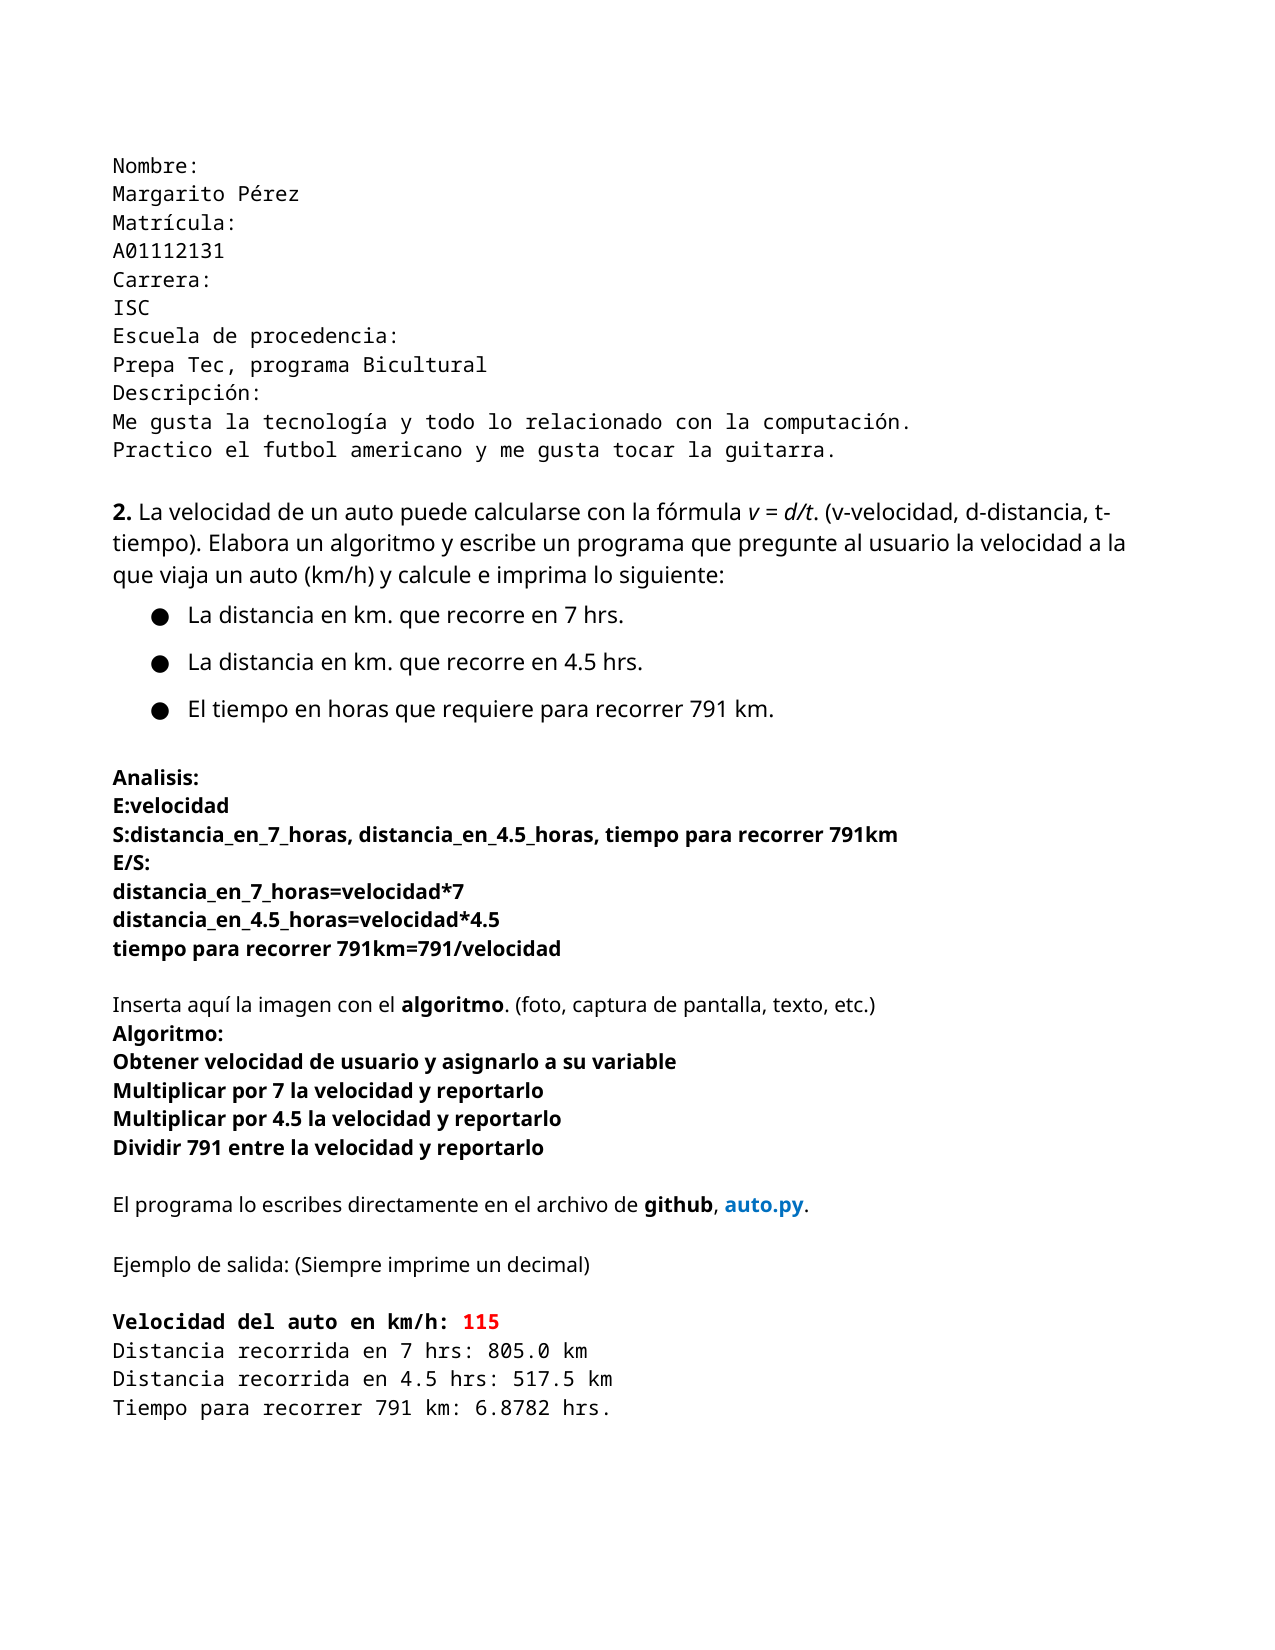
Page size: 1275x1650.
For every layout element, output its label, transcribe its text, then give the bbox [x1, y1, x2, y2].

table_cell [102, 151, 1165, 464]
text 2. La velocidad de un auto puede calcularse con la fórmula v = d/t. (v-velocidad, d-distancia, t-tiempo). Elabora un algoritmo y escribe un programa que pregunte al usuario la velocidad a la que viaja un auto (km/h) y calcule e imprima lo siguiente: [112, 496, 1162, 590]
table_cell Ejemplo de salida: (Siempre imprime un decimal) Velocidad del auto en km/h: 115 Distancia recorrida en 7 hrs: 805.0 km Distancia recorrida en 4.5 hrs: 517.5 km Tiempo para recorrer 791 km: 6.8782 hrs. [102, 1250, 1165, 1421]
list La distancia en km. que recorre en 7 hrs. [150, 590, 1162, 637]
list La distancia en km. que recorre en 4.5 hrs. [150, 637, 1162, 684]
table_header Analisis: E:velocidad S:distancia_en_7_horas, distancia_en_4.5_horas, tiempo para recorrer 791km E/S: distancia_en_7_horas=velocidad*7 distancia_en_4.5_horas=velocidad*4.5 tiempo para recorrer 791km=791/velocidad Inserta aquí la imagen con el algoritmo. (foto, captura de pantalla, texto, etc.) Algoritmo: Obtener velocidad de usuario y asignarlo a su variable Multiplicar por 7 la velocidad y reportarlo Multiplicar por 4.5 la velocidad y reportarlo Dividir 791 entre la velocidad y reportarlo El programa lo escribes directamente en el archivo de github, auto.py. [102, 763, 1165, 1249]
list El tiempo en horas que requiere para recorrer 791 km. [150, 684, 1162, 731]
